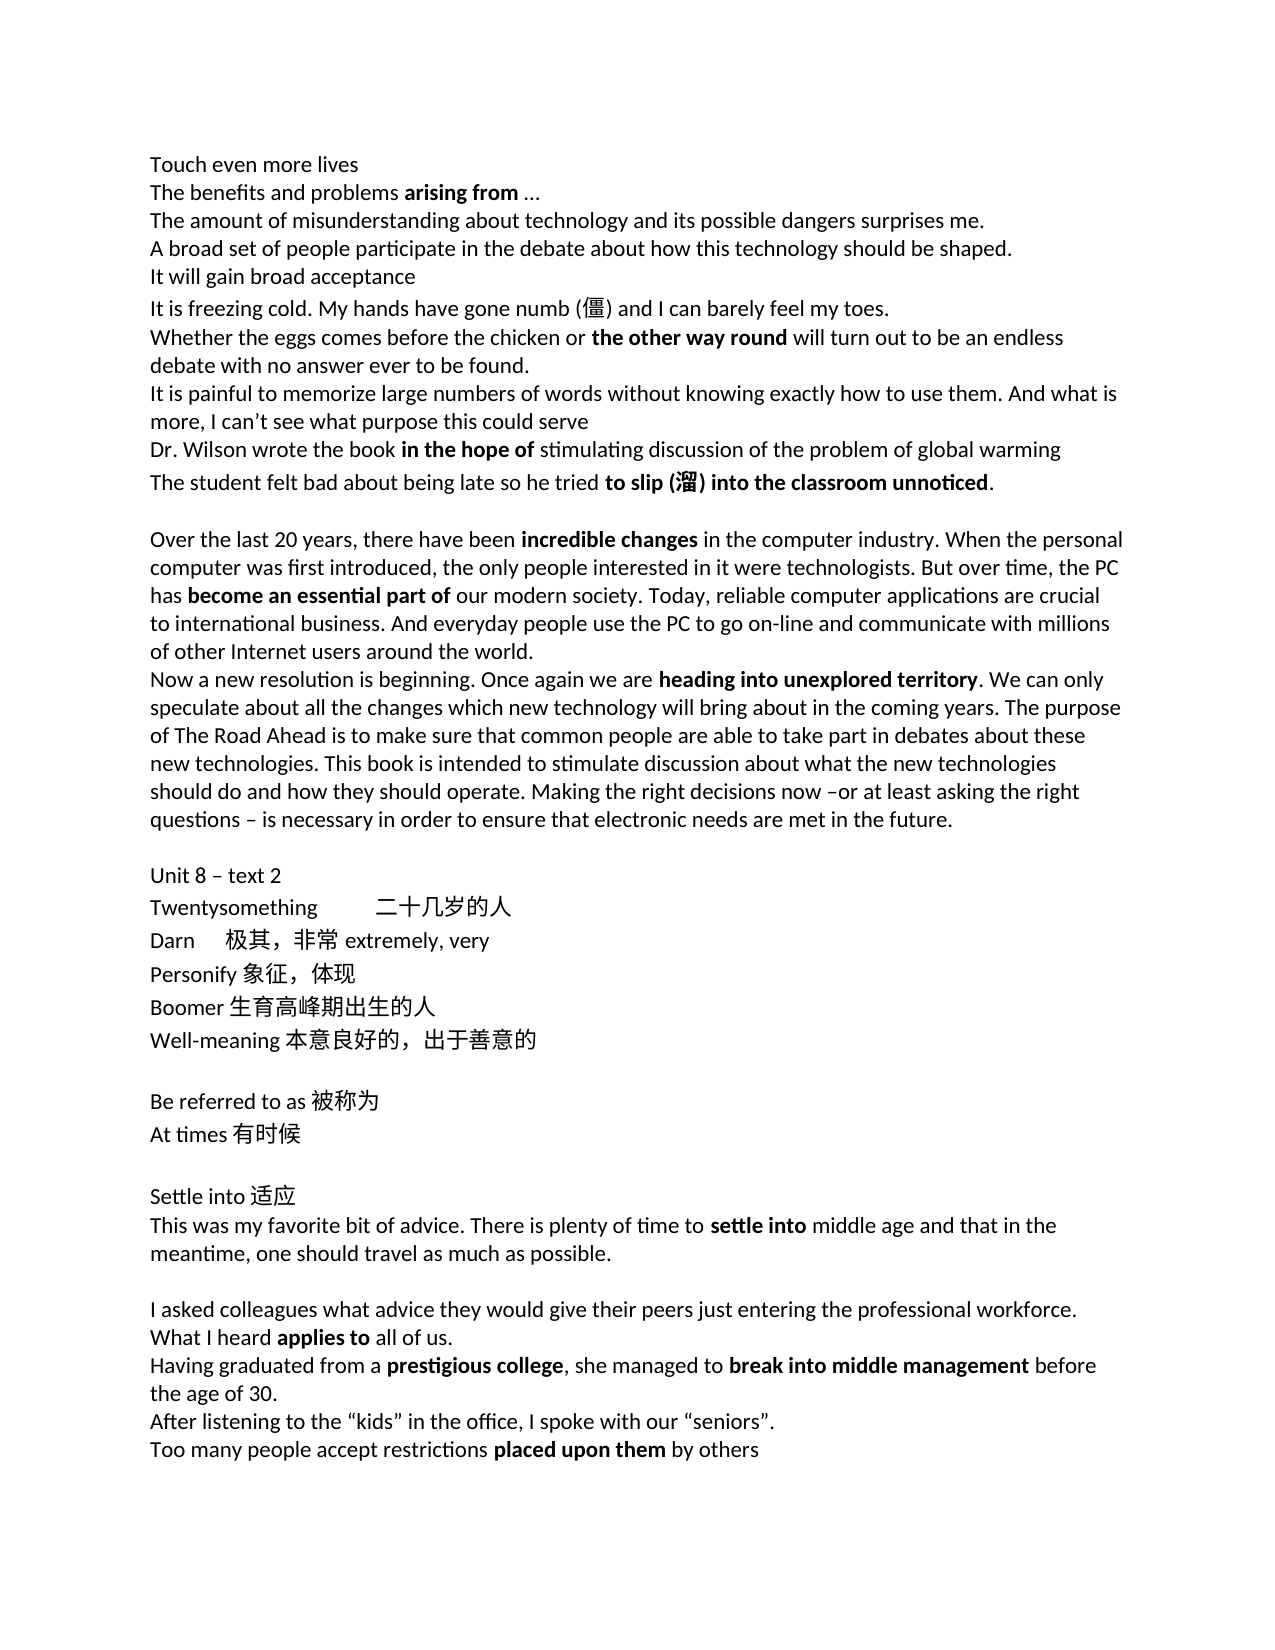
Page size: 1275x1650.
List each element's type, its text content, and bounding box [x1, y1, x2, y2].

text Unit 8 – text 2 [150, 861, 1125, 889]
text The student felt bad about being late so he tried to slip (溜) into the classroom unnoticed. [150, 463, 1125, 497]
text It is freezing cold. My hands have gone numb (僵) and I can barely feel my toes. [150, 290, 1125, 323]
text Darn 极其，非常 extremely, very [150, 922, 1125, 955]
text A broad set of people participate in the debate about how this technology should be shaped. [150, 234, 1125, 262]
text Too many people accept restrictions placed upon them by others [150, 1435, 1125, 1463]
text It will gain broad acceptance [150, 262, 1125, 290]
text Boomer 生育高峰期出生的人 [150, 989, 1125, 1022]
text Be referred to as 被称为 [150, 1083, 1125, 1116]
text Personify 象征，体现 [150, 955, 1125, 989]
text Well-meaning 本意良好的，出于善意的 [150, 1022, 1125, 1055]
text Having graduated from a prestigious college, she managed to break into middle management before the age of 30. [150, 1351, 1125, 1407]
text At times 有时候 [150, 1116, 1125, 1149]
text Twentysomething 二十几岁的人 [150, 889, 1125, 922]
text Touch even more lives [150, 150, 1125, 178]
text Whether the eggs comes before the chicken or the other way round will turn out to be an endless debate with no answer ever to be found. [150, 323, 1125, 379]
text Over the last 20 years, there have been incredible changes in the computer industry. When the personal computer was first introduced, the only people interested in it were technologists. But over time, the PC has become an essential part of our modern society. Today, reliable computer applications are crucial to international business. And everyday people use the PC to go on-line and communicate with millions of other Internet users around the world. [150, 525, 1125, 665]
text It is painful to memorize large numbers of words without knowing exactly how to use them. And what is more, I can’t see what purpose this could serve [150, 379, 1125, 435]
text The amount of misunderstanding about technology and its possible dangers surprises me. [150, 206, 1125, 234]
text Settle into 适应 [150, 1178, 1125, 1211]
text This was my favorite bit of advice. There is plenty of time to settle into middle age and that in the meantime, one should travel as much as possible. [150, 1211, 1125, 1267]
text Now a new resolution is beginning. Once again we are heading into unexplored territory. We can only speculate about all the changes which new technology will bring about in the coming years. The purpose of The Road Ahead is to make sure that common people are able to take part in debates about these new technologies. This book is intended to stimulate discussion about what the new technologies should do and how they should operate. Making the right decisions now –or at least asking the right questions – is necessary in order to ensure that electronic needs are met in the future. [150, 665, 1125, 833]
text After listening to the “kids” in the office, I spoke with our “seniors”. [150, 1407, 1125, 1435]
text The benefits and problems arising from … [150, 178, 1125, 206]
text I asked colleagues what advice they would give their peers just entering the professional workforce. What I heard applies to all of us. [150, 1295, 1125, 1351]
text Dr. Wilson wrote the book in the hope of stimulating discussion of the problem of global warming [150, 435, 1125, 463]
